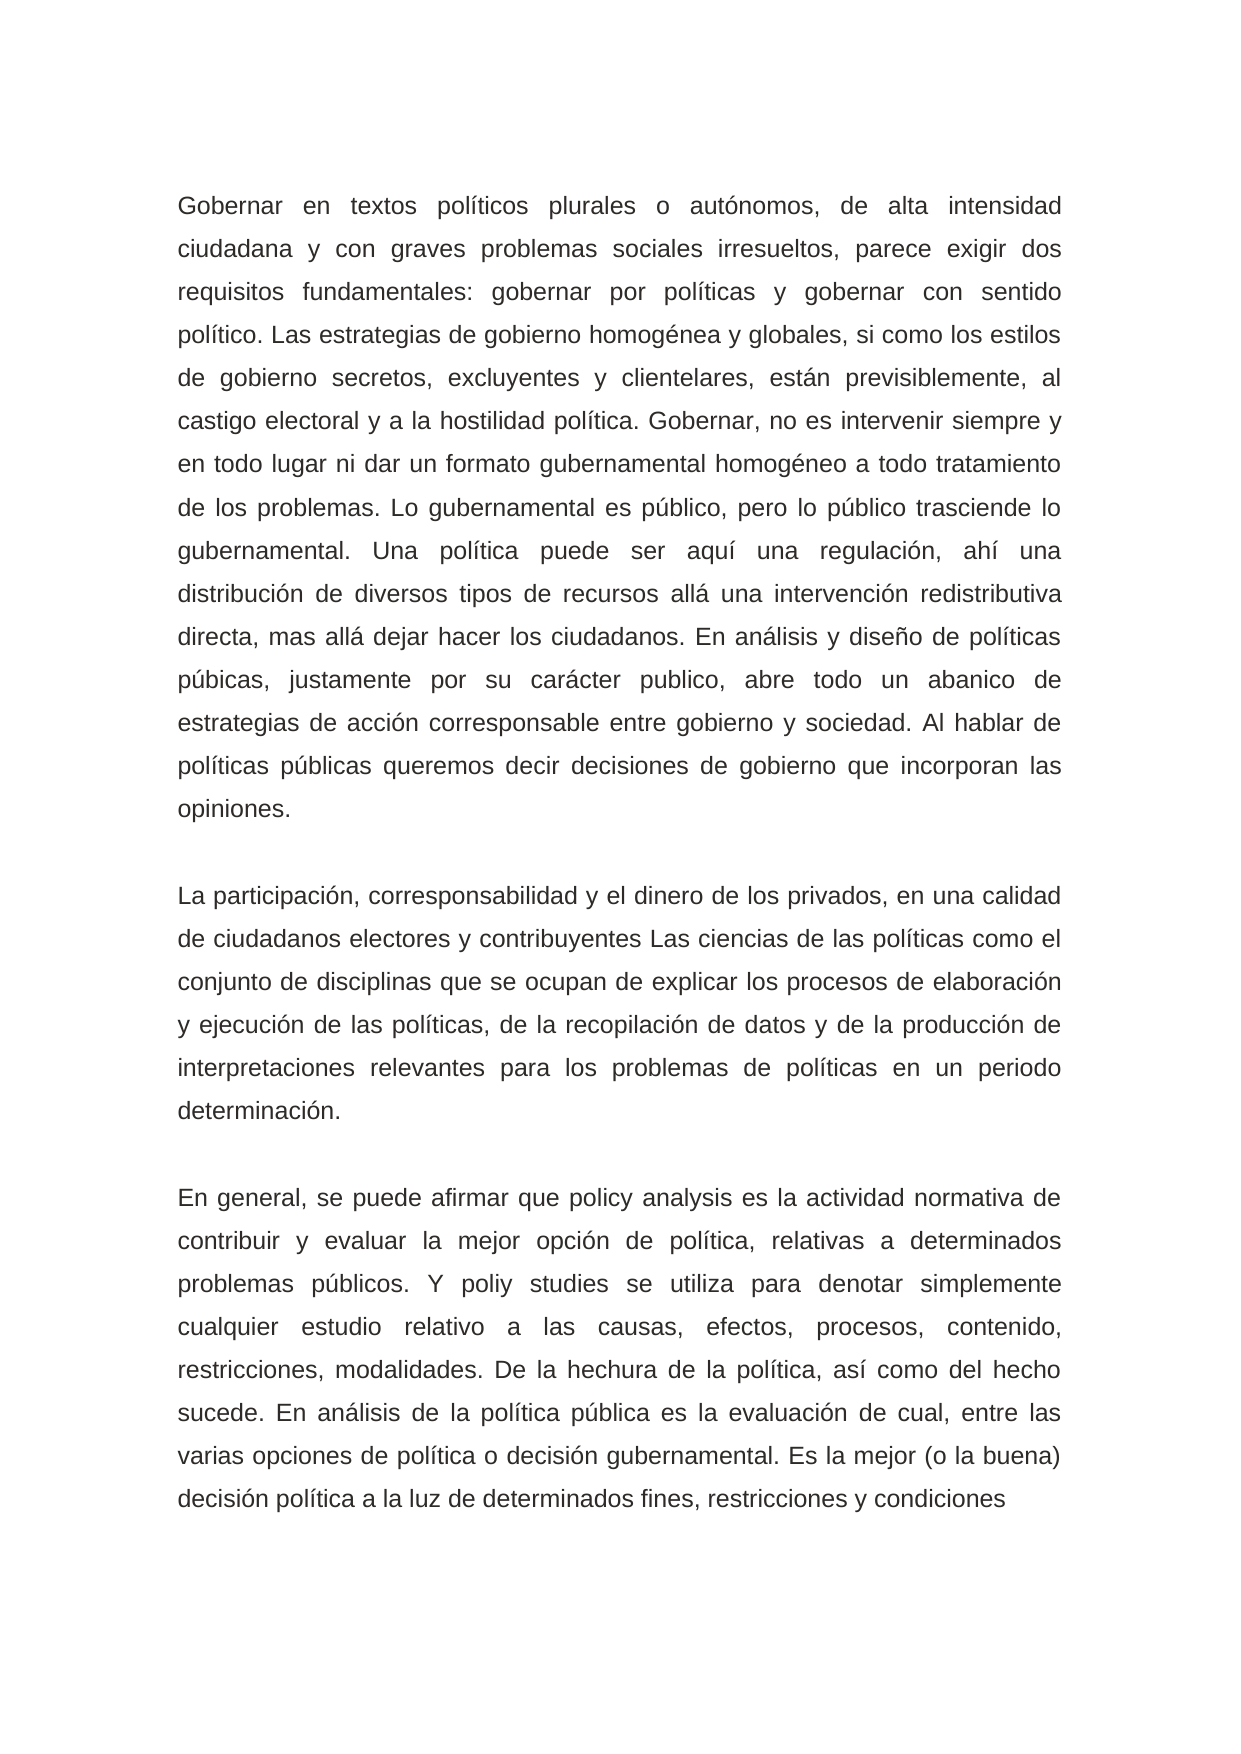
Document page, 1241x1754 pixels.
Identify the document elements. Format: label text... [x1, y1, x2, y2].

text En general, se puede afirmar que policy analysis es la actividad normativa de contribuir y evaluar la mejor opción de política, relativas a determinados problemas públicos. Y poliy studies se utiliza para denotar simplemente cualquier estudio relativo a las causas, efectos, procesos, contenido, restricciones, modalidades. De la hechura de la política, así como del hecho sucede. En análisis de la política pública es la evaluación de cual, entre las varias opciones de política o decisión gubernamental. Es la mejor (o la buena) decisión política a la luz de determinados fines, restricciones y condiciones [177, 1183, 1063, 1513]
text Gobernar en textos políticos plurales o autónomos, de alta intensidad ciudadana y con graves problemas sociales irresueltos, parece exigir dos requisitos fundamentales: gobernar por políticas y gobernar con sentido político. Las estrategias de gobierno homogénea y globales, si como los estilos de gobierno secretos, excluyentes y clientelares, están previsiblemente, al castigo electoral y a la hostilidad política. Gobernar, no es intervenir siempre y en todo lugar ni dar un formato gubernamental homogéneo a todo tratamiento de los problemas. Lo gubernamental es público, pero lo público trasciende lo gubernamental. Una política puede ser aquí una regulación, ahí una distribución de diversos tipos de recursos allá una intervención redistributiva directa, mas allá dejar hacer los ciudadanos. En análisis y diseño de políticas púbicas, justamente por su carácter publico, abre todo un abanico de estrategias de acción corresponsable entre gobierno y sociedad. Al hablar de políticas públicas queremos decir decisiones de gobierno que incorporan las opiniones. [177, 191, 1063, 823]
text La participación, corresponsabilidad y el dinero de los privados, en una calidad de ciudadanos electores y contribuyentes Las ciencias de las políticas como el conjunto de disciplinas que se ocupan de explicar los procesos de elaboración y ejecución de las políticas, de la recopilación de datos y de la producción de interpretaciones relevantes para los problemas de políticas en un periodo determinación. [177, 881, 1063, 1125]
